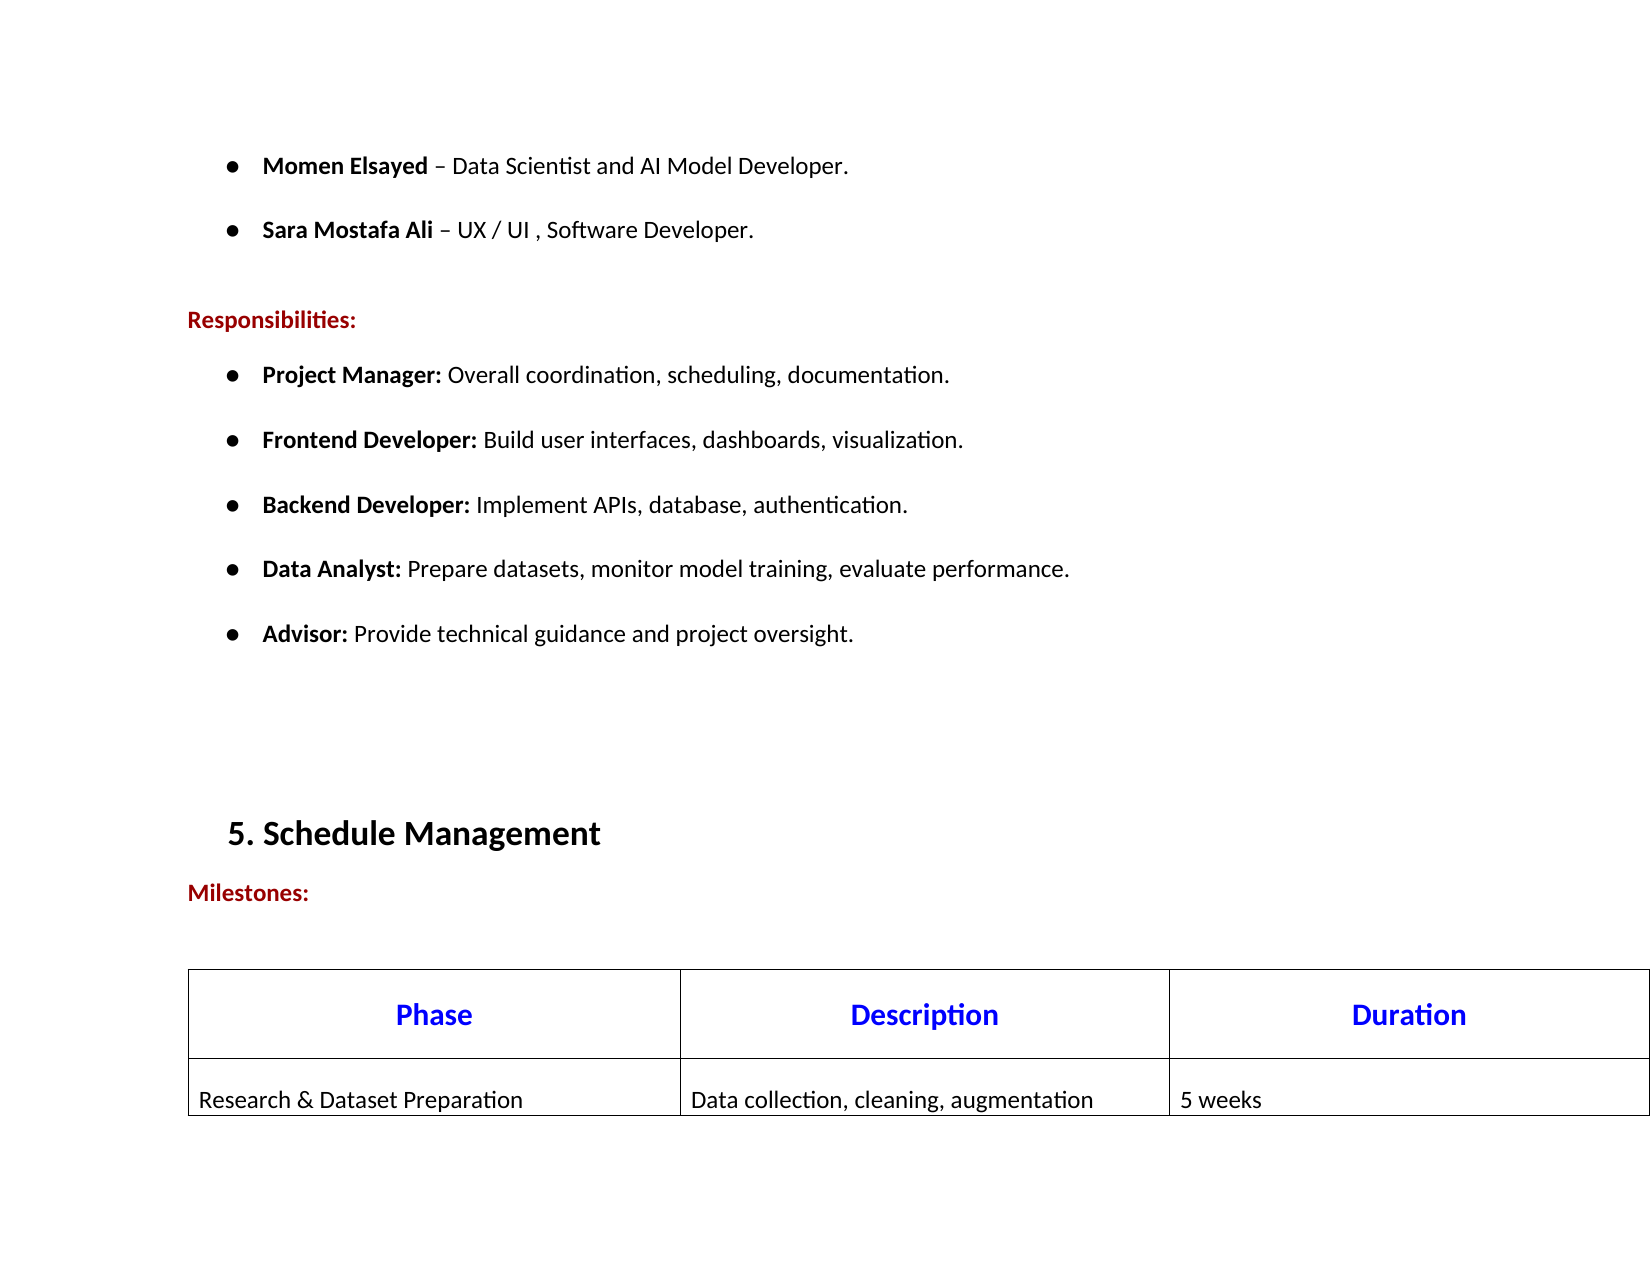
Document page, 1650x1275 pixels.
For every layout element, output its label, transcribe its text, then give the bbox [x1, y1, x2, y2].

text Responsibilities: [187, 304, 1462, 335]
list Momen Elsayed – Data Scientist and AI Model Developer. [225, 150, 1462, 214]
text 5. Schedule Management [187, 811, 1462, 854]
table_header Duration [1170, 970, 1649, 1058]
text Milestones: [187, 877, 1462, 947]
list Frontend Developer: Build user interfaces, dashboards, visualization. [225, 424, 1462, 489]
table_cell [189, 1059, 680, 1115]
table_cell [681, 1059, 1169, 1115]
table_cell 5 weeks [1170, 1059, 1649, 1115]
list Backend Developer: Implement APIs, database, authentication. [225, 489, 1462, 553]
table_header Phase [189, 970, 680, 1058]
list Data Analyst: Prepare datasets, monitor model training, evaluate performance. [225, 553, 1462, 618]
list Sara Mostafa Ali – UX / UI , Software Developer. [225, 214, 1462, 279]
table_header Description [681, 970, 1169, 1058]
list Project Manager: Overall coordination, scheduling, documentation. [225, 360, 1462, 424]
list Advisor: Provide technical guidance and project oversight. [225, 618, 1462, 683]
